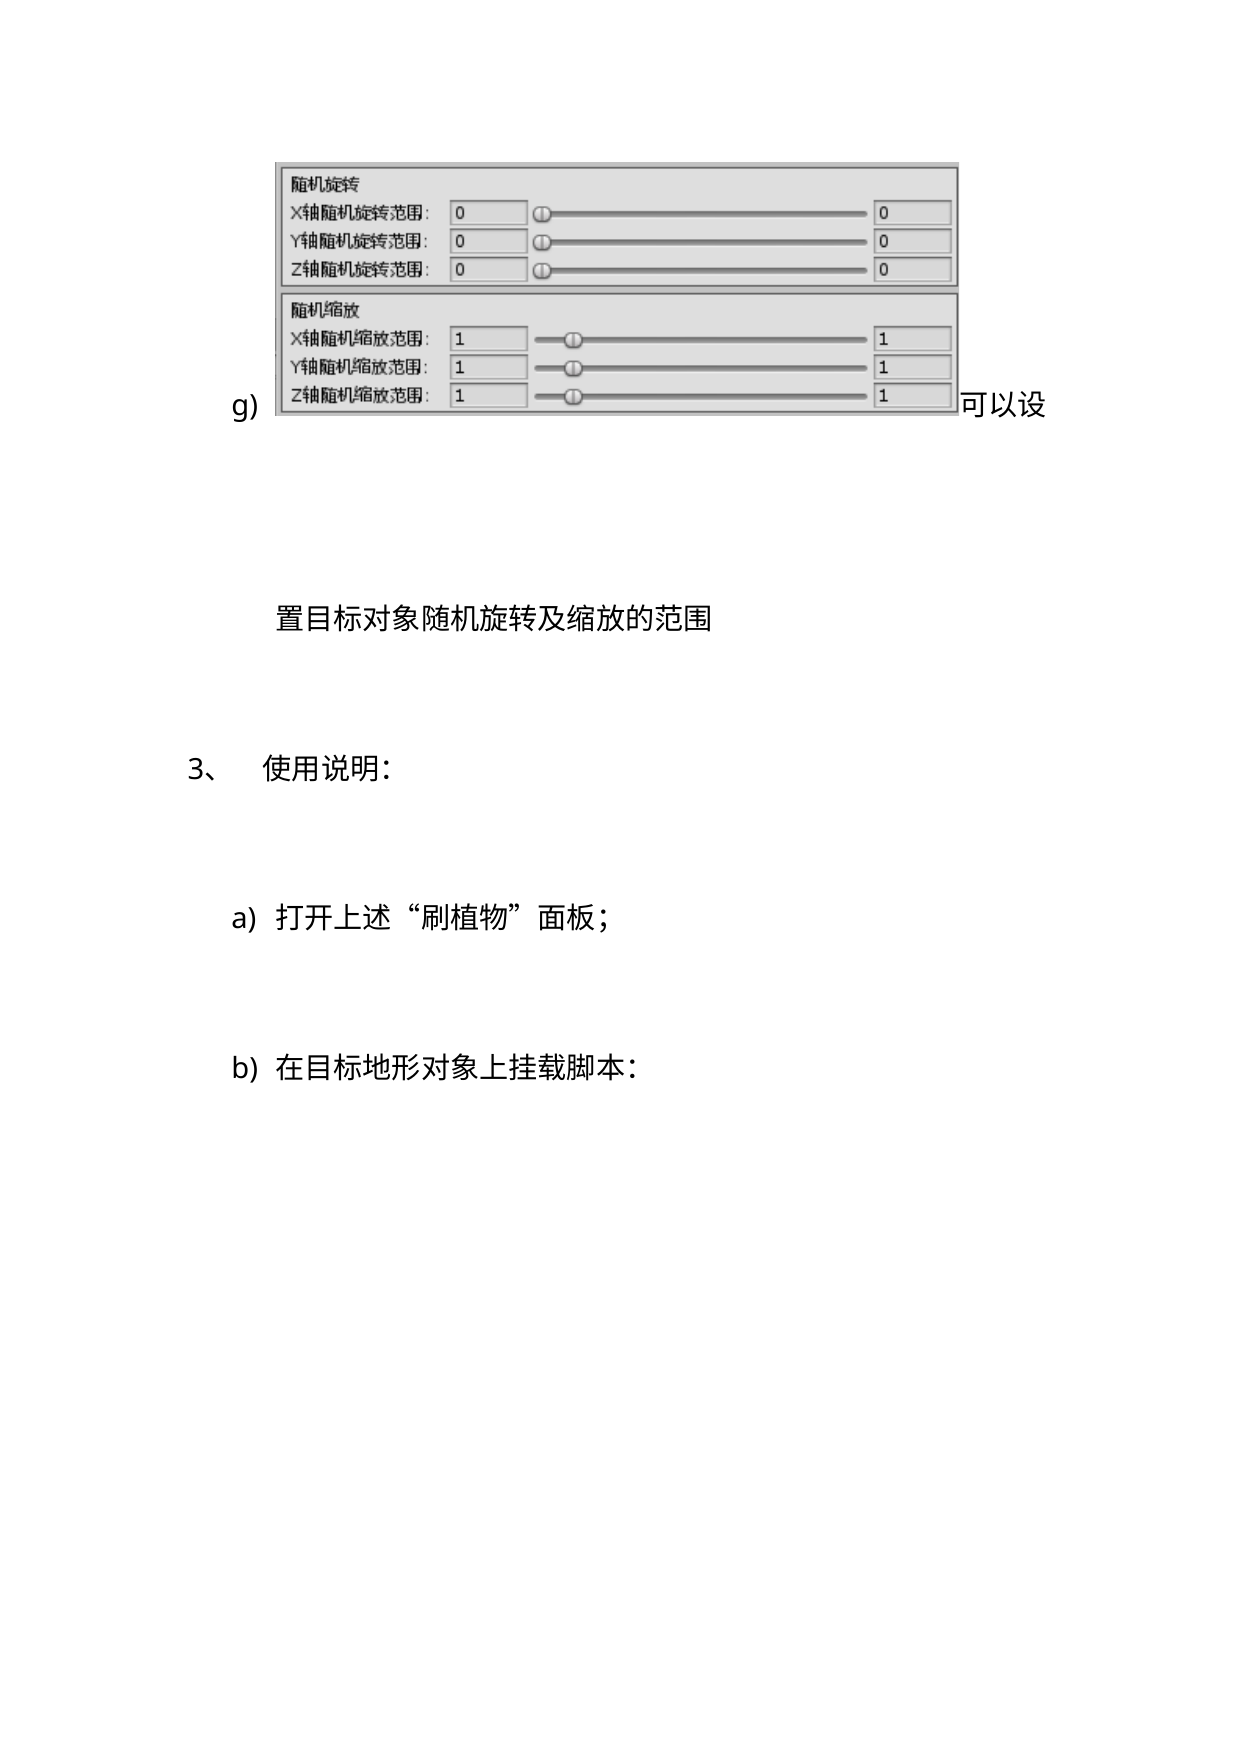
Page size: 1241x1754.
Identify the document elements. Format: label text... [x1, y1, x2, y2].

picture [275, 162, 960, 416]
list 在目标地形对象上挂载脚本： [231, 1034, 1053, 1099]
list 打开上述“刷植物”面板； [231, 884, 1053, 949]
list 使用说明： [187, 734, 1053, 799]
